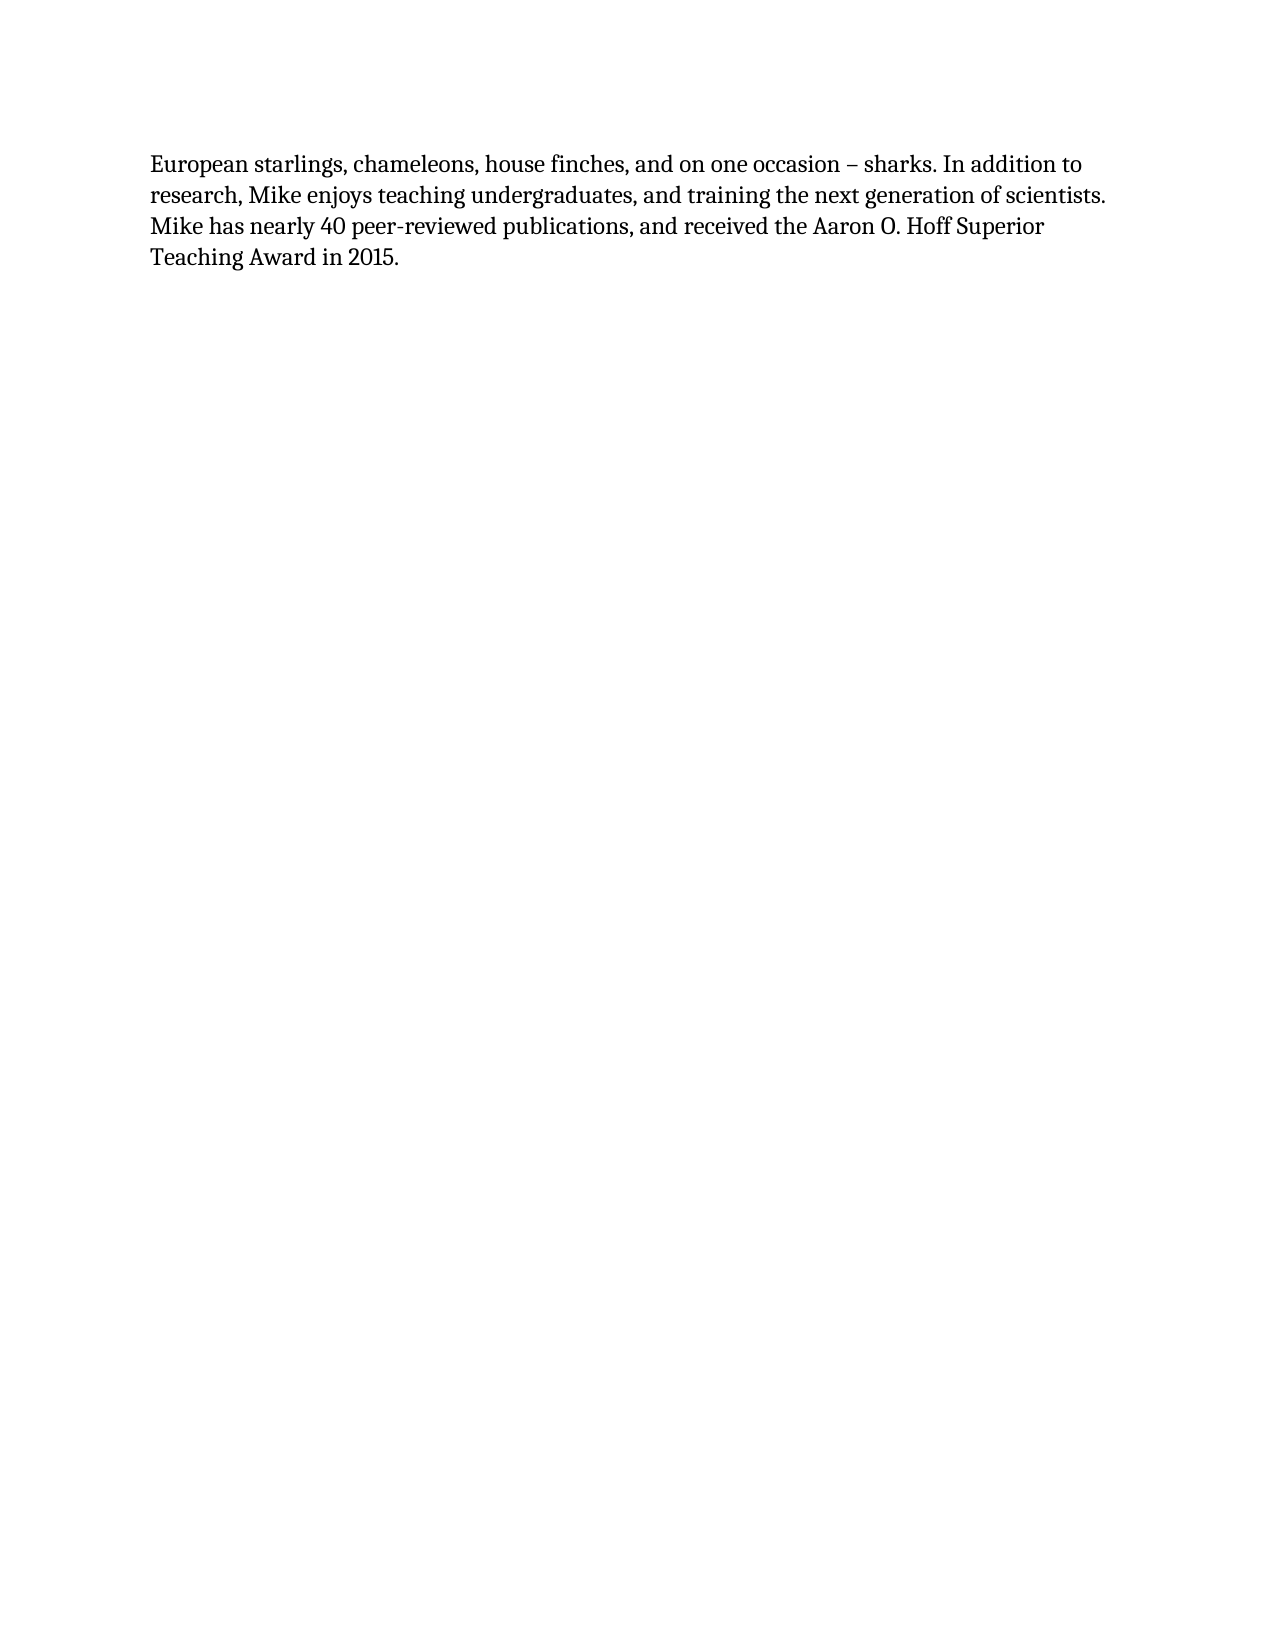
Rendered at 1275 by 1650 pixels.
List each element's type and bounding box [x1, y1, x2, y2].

text [150, 150, 1125, 272]
